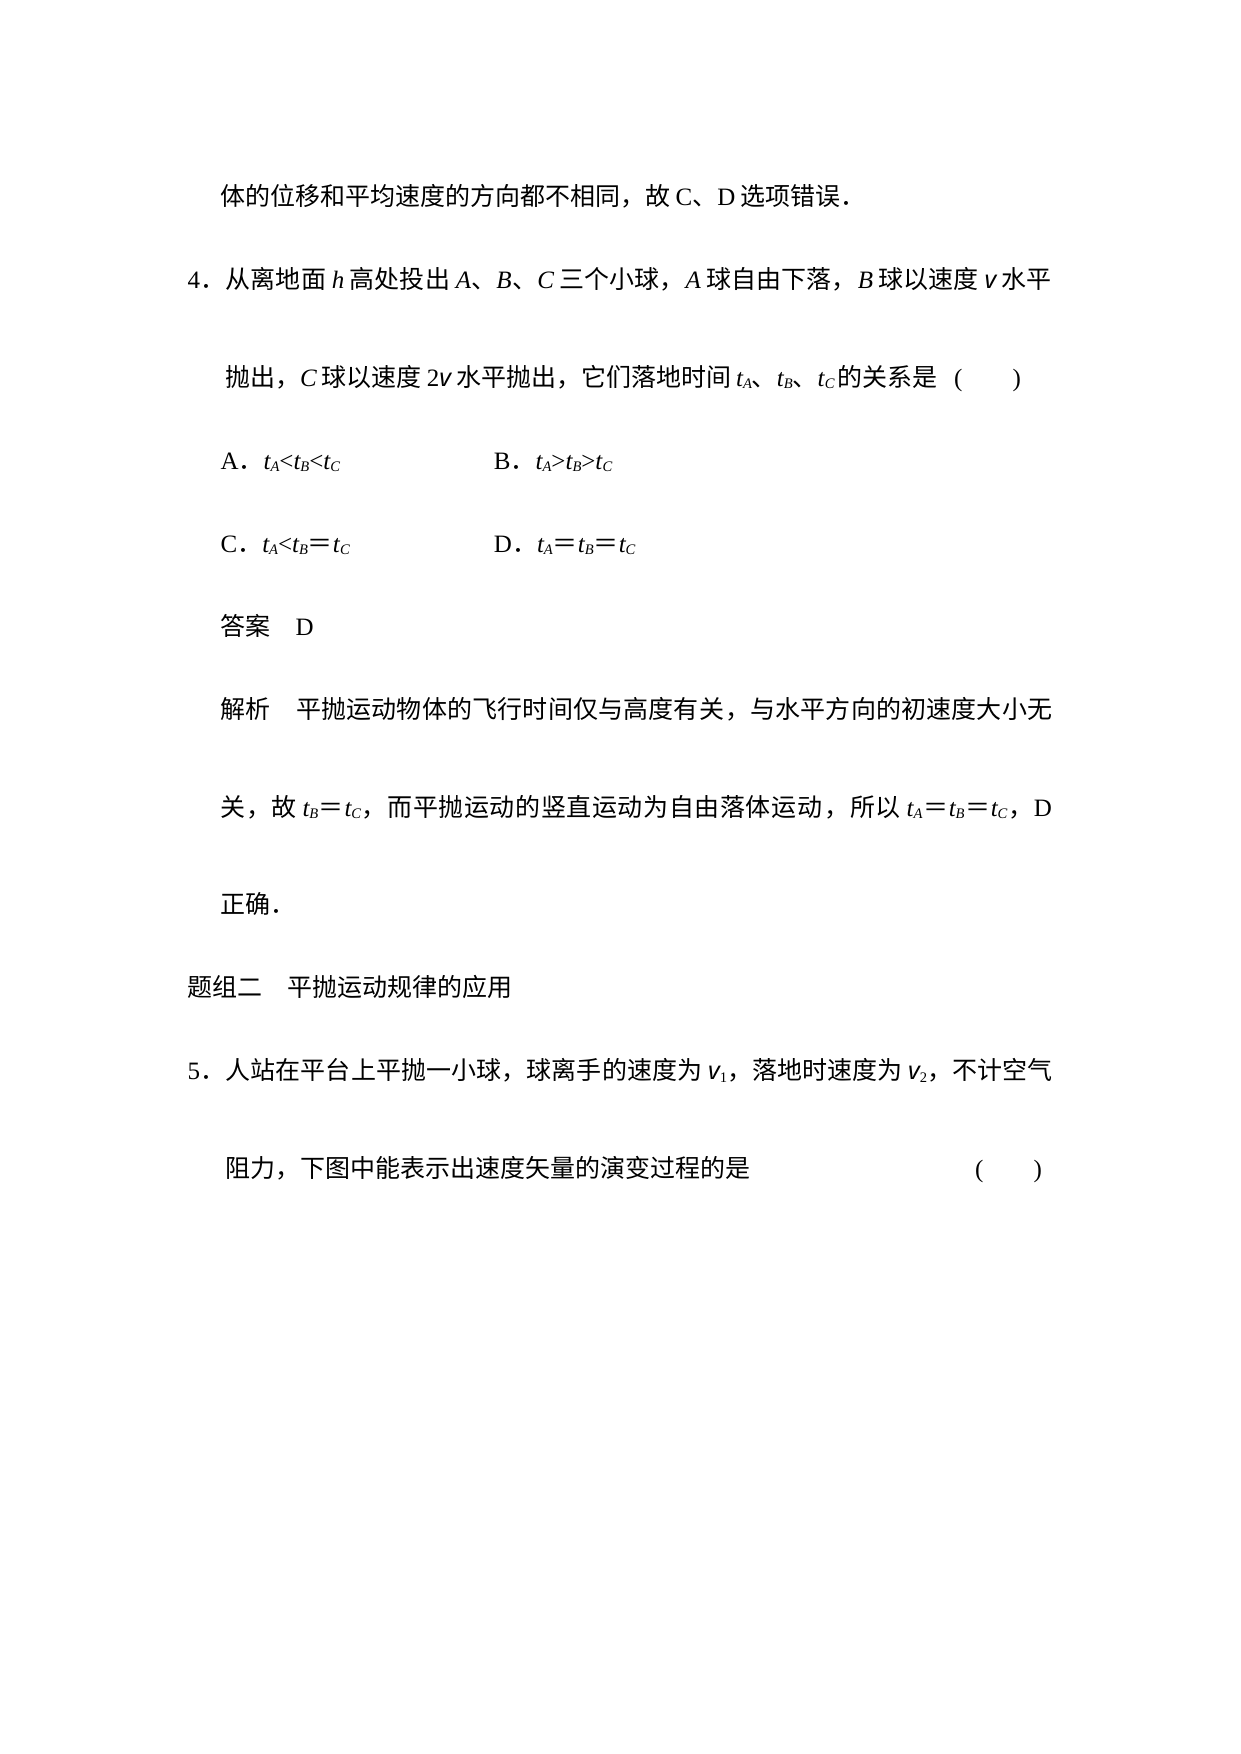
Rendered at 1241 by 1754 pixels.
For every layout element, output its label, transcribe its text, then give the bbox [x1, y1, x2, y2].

text 5．人站在平台上平抛一小球，球离手的速度为v1，落地时速度为v2，不计空气阻力，下图中能表示出速度矢量的演变过程的是 ( ) [187, 1036, 1053, 1199]
text 答案 D [220, 592, 1053, 657]
text 4．从离地面h高处投出A、B、C三个小球，A球自由下落，B球以速度v水平抛出，C球以速度2v水平抛出，它们落地时间tA、tB、tC的关系是 ( ) [187, 245, 1053, 408]
text 解析 平抛运动物体的飞行时间仅与高度有关，与水平方向的初速度大小无关，故tB＝tC，而平抛运动的竖直运动为自由落体运动，所以tA＝tB＝tC，D正确． [220, 675, 1053, 935]
text 题组二 平抛运动规律的应用 [187, 953, 1053, 1018]
text A．tA<tB<tC B．tA>tB>tC [220, 426, 1053, 491]
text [220, 162, 1053, 227]
text C．tA<tB＝tC D．tA＝tB＝tC [220, 509, 1053, 574]
